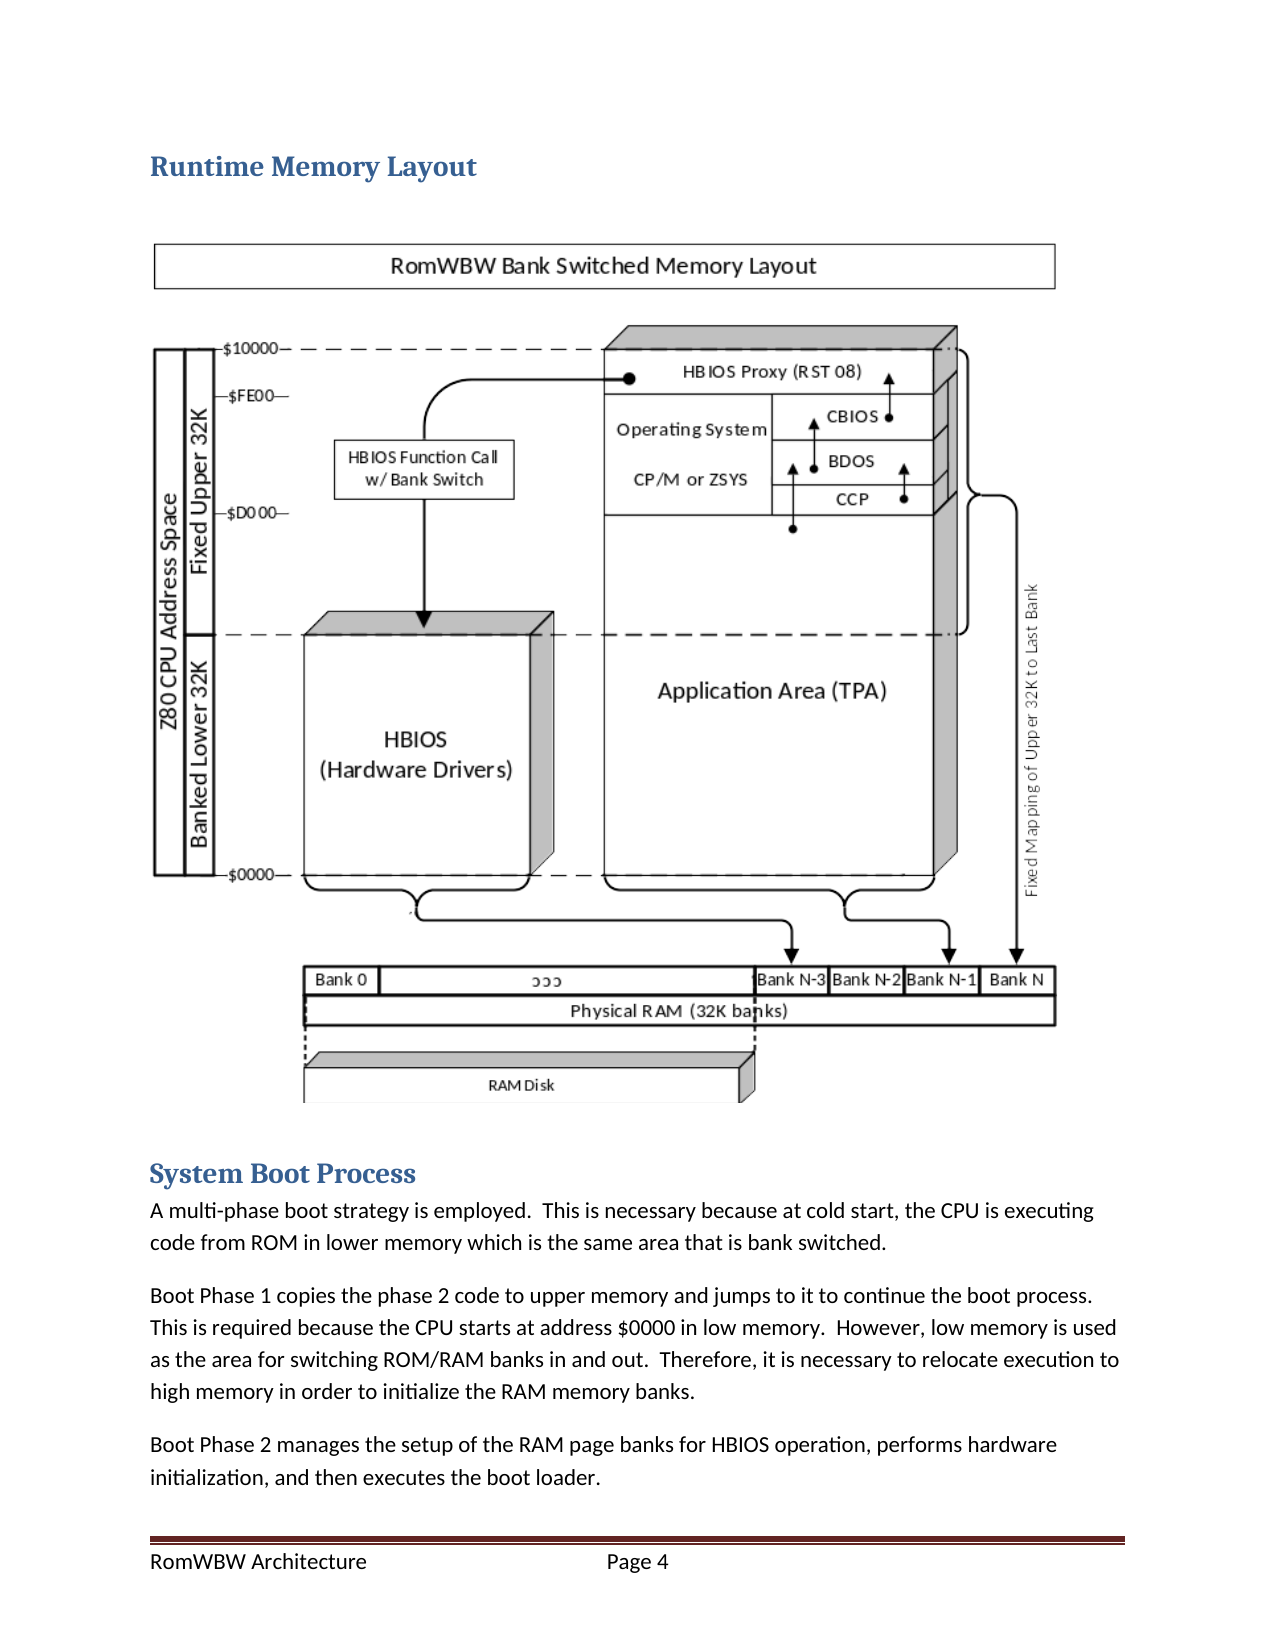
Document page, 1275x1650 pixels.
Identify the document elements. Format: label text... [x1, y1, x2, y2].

text A multi-phase boot strategy is employed. This is necessary because at cold start, the CPU is executing code from ROM in lower memory which is the same area that is bank switched. [150, 1196, 1125, 1256]
text Boot Phase 1 copies the phase 2 code to upper memory and jumps to it to continue the boot process. This is required because the CPU starts at address $0000 in low memory. However, low memory is used as the area for switching ROM/RAM banks in and out. Therefore, it is necessary to relocate execution to high memory in order to initialize the RAM memory banks. [150, 1281, 1125, 1406]
subtitle Runtime Memory Layout [150, 150, 1125, 183]
text Boot Phase 2 manages the setup of the RAM page banks for HBIOS operation, performs hardware initialization, and then executes the boot loader. [150, 1431, 1125, 1491]
subtitle System Boot Process [150, 1157, 1125, 1191]
